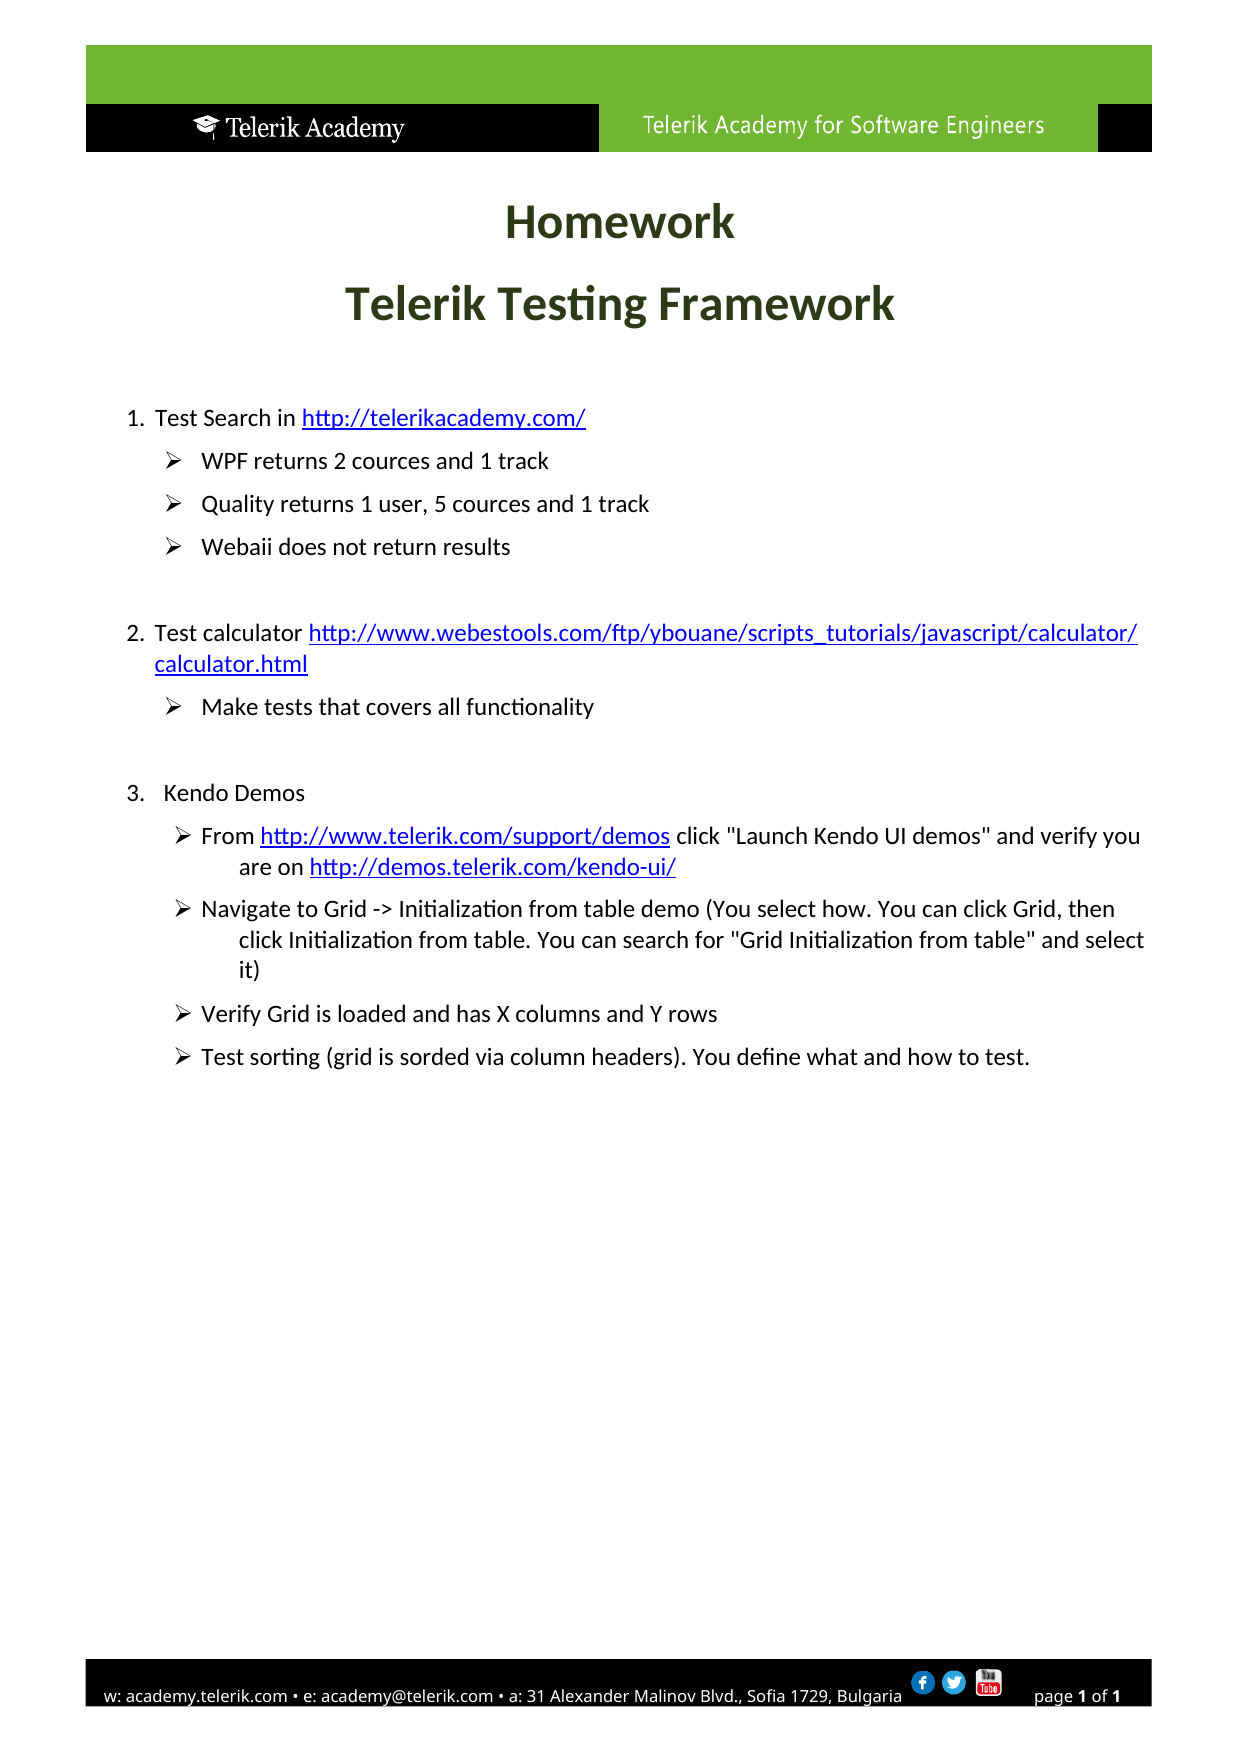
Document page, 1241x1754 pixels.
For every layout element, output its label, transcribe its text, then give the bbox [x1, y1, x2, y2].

list Test calculator http://www.webestools.com/ftp/ybouane/scripts_tutorials/javascript/calculator/calculator.html [126, 617, 1152, 678]
list Test Search in http://telerikacademy.com/ [126, 402, 1152, 433]
subtitle Telerik Testing Framework [89, 272, 1152, 333]
list Kendo Demos [126, 777, 1152, 808]
list Make tests that covers all functionality [164, 691, 1152, 722]
list From http://www.telerik.com/support/demos click "Launch Kendo UI demos" and verify you are on http://demos.telerik.com/kendo-ui/ [173, 820, 1152, 881]
subtitle Homework [89, 190, 1152, 251]
list Quality returns 1 user, 5 cources and 1 track [164, 488, 1152, 519]
list WPF returns 2 cources and 1 track [164, 445, 1152, 476]
list Verify Grid is loaded and has X columns and Y rows [173, 998, 1152, 1028]
list Webaii does not return results [164, 531, 1152, 562]
list Navigate to Grid -> Initialization from table demo (You select how. You can click Grid, then click Initialization from table. You can search for "Grid Initialization from table" and select it) [173, 894, 1152, 985]
list Test sorting (grid is sorded via column headers). You define what and how to test. [173, 1041, 1152, 1071]
